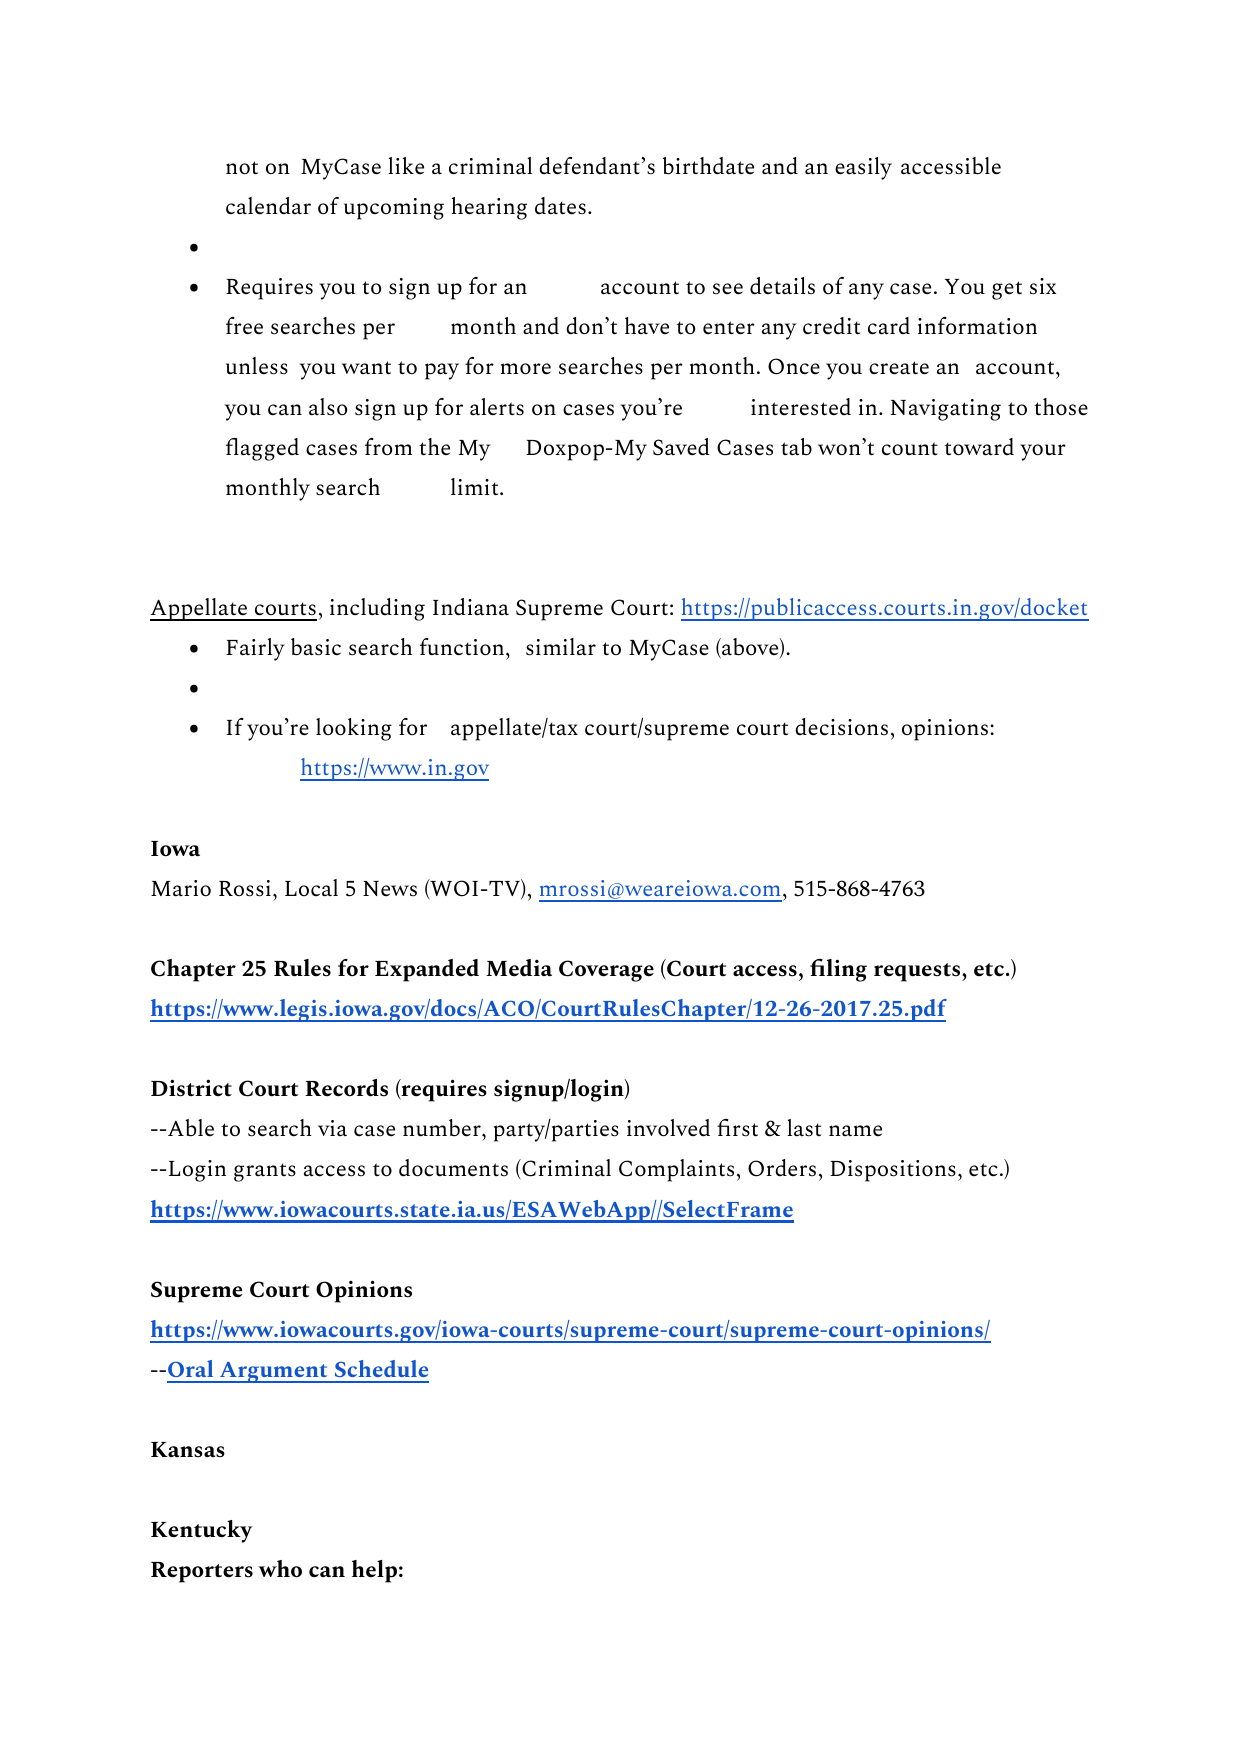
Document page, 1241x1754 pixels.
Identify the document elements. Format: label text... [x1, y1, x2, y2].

text --Able to search via case number, party/parties involved first & last name [150, 1112, 1090, 1147]
text Reporters who can help: [150, 1554, 1090, 1588]
text --Login grants access to documents (Criminal Complaints, Orders, Dispositions, etc.) https://www.iowacourts.state.ia.us/ESAWebApp//SelectFrame [150, 1153, 1090, 1228]
text --Oral Argument Schedule [150, 1353, 1090, 1388]
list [187, 150, 1090, 225]
text Supreme Court Opinions [150, 1273, 1090, 1308]
text https://www.legis.iowa.gov/docs/ACO/CourtRulesChapter/12-26-2017.25.pdf [150, 992, 1090, 1027]
text Kansas [150, 1433, 1090, 1468]
text District Court Records (requires signup/login) [150, 1072, 1090, 1107]
text Mario Rossi, Local 5 News (WOI-TV), mrossi@weareiowa.com, 515-868-4763 [150, 872, 1090, 907]
list Fairly basic search function, similar to MyCase (above). [187, 631, 1090, 666]
text Kentucky [150, 1513, 1090, 1548]
list If you’re looking for appellate/tax court/supreme court decisions, opinions: https://www.in.gov [187, 711, 1090, 786]
list Requires you to sign up for an account to see details of any case. You get six free searches per month and don’t have to enter any credit card information unless you want to pay for more searches per month. Once you create an account, you can also sign up for alerts on cases you’re interested in. Navigating to those flagged cases from the My Doxpop-My Saved Cases tab won’t count toward your monthly search limit. [187, 270, 1090, 506]
text Iowa [150, 832, 1090, 867]
text https://www.iowacourts.gov/iowa-courts/supreme-court/supreme-court-opinions/ [150, 1313, 1090, 1348]
text Chapter 25 Rules for Expanded Media Coverage (Court access, filing requests, etc.) [150, 952, 1090, 987]
text Appellate courts, including Indiana Supreme Court: https://publicaccess.courts.in.gov/docket [150, 591, 1090, 626]
